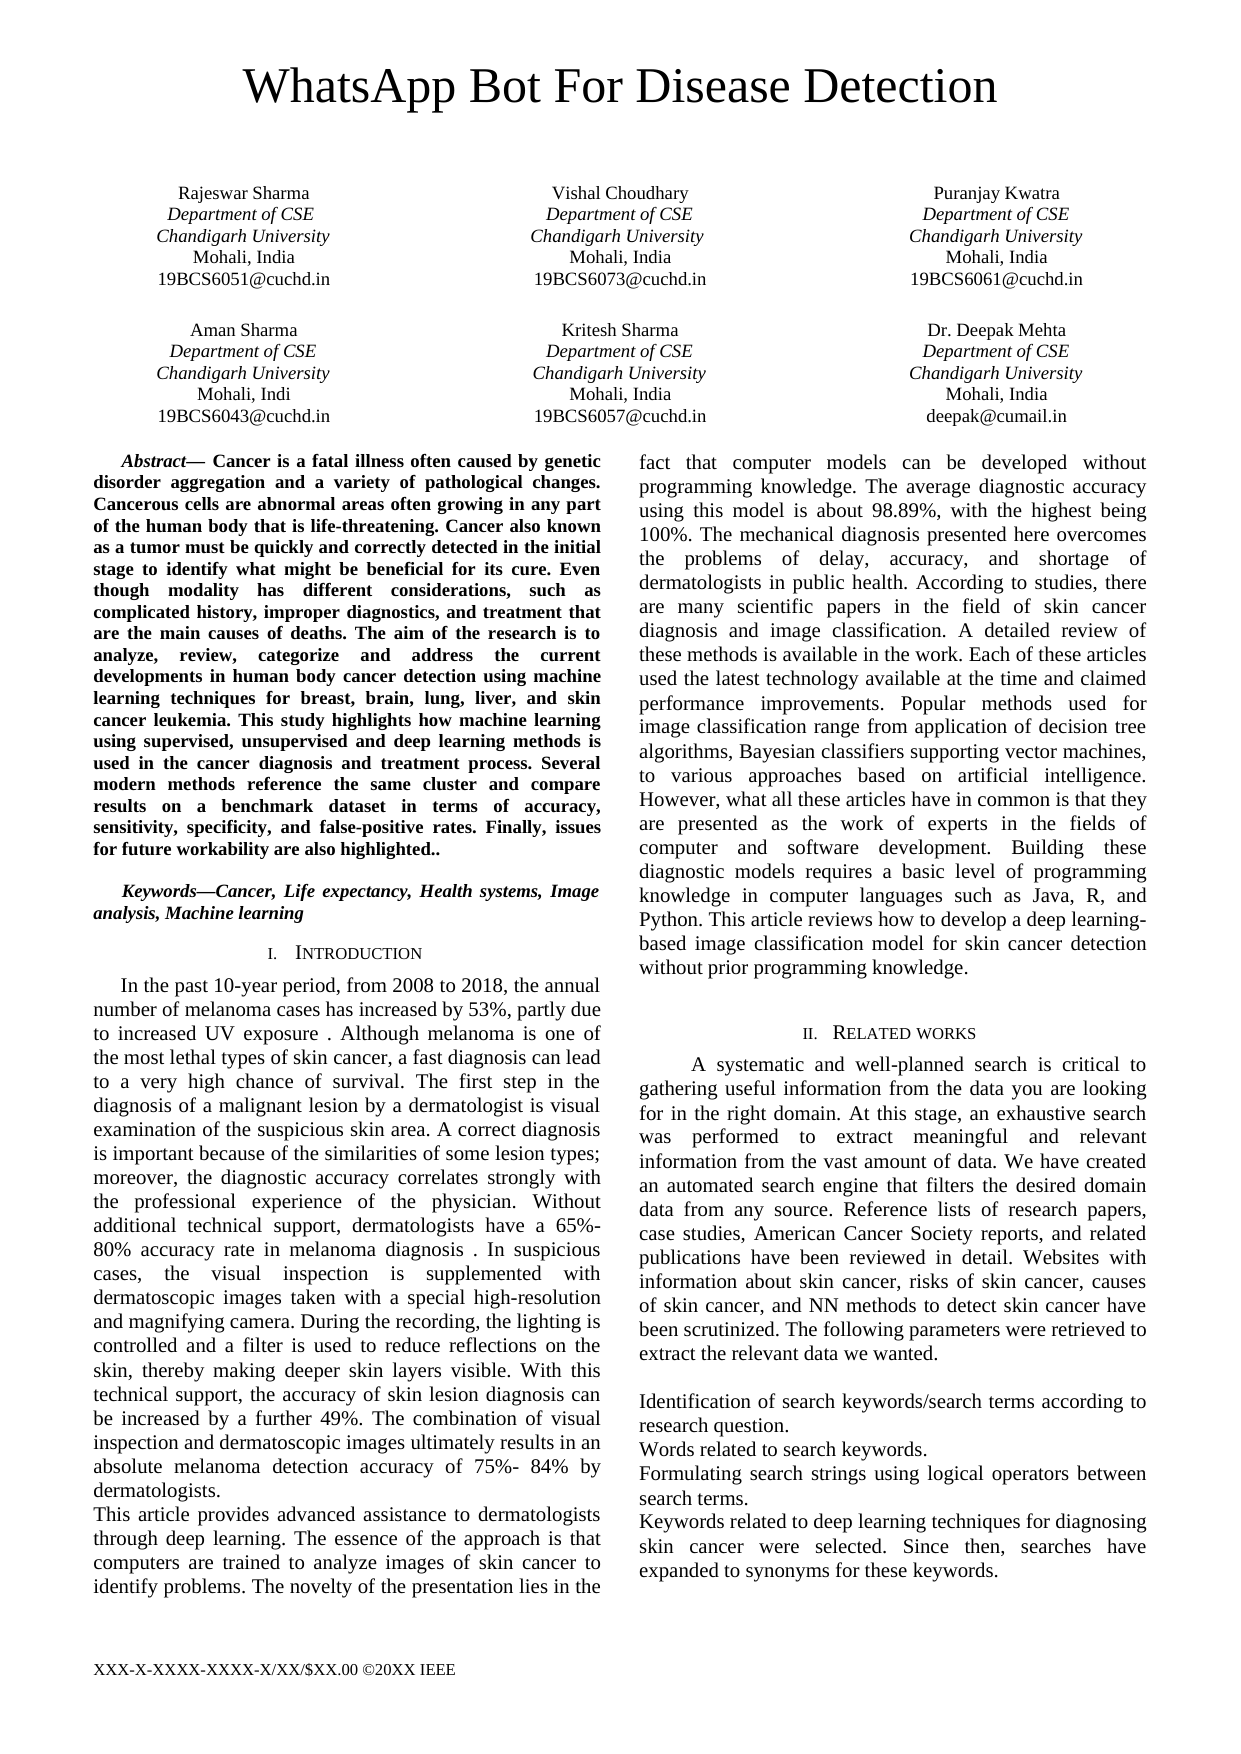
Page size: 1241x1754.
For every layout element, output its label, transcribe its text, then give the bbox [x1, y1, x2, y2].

text In the past 10-year period, from 2008 to 2018, the annual number of melanoma cases has increased by 53%, partly due to increased UV exposure . Although melanoma is one of the most lethal types of skin cancer, a fast diagnosis can lead to a very high chance of survival. The first step in the diagnosis of a malignant lesion by a dermatologist is visual examination of the suspicious skin area. A correct diagnosis is important because of the similarities of some lesion types; moreover, the diagnostic accuracy correlates strongly with the professional experience of the physician. Without additional technical support, dermatologists have a 65%-80% accuracy rate in melanoma diagnosis . In suspicious cases, the visual inspection is supplemented with dermatoscopic images taken with a special high-resolution and magnifying camera. During the recording, the lighting is controlled and a filter is used to reduce reflections on the skin, thereby making deeper skin layers visible. With this technical support, the accuracy of skin lesion diagnosis can be increased by a further 49%. The combination of visual inspection and dermatoscopic images ultimately results in an absolute melanoma detection accuracy of 75%- 84% by dermatologists. [93, 972, 601, 1502]
text Keywords—Cancer, Life expectancy, Health systems, Image analysis, Machine learning [93, 880, 601, 923]
text Aman Sharma Department of CSE Chandigarh University Mohali, Indi 19BCS6043@cuchd.in [93, 319, 394, 426]
text This article provides advanced assistance to dermatologists through deep learning. The essence of the approach is that computers are trained to analyze images of skin cancer to identify problems. The novelty of the presentation lies in the fact that computer models can be developed without programming knowledge. The average diagnostic accuracy using this model is about 98.89%, with the highest being 100%. The mechanical diagnosis presented here overcomes the problems of delay, accuracy, and shortage of dermatologists in public health. According to studies, there are many scientific papers in the field of skin cancer diagnosis and image classification. A detailed review of these methods is available in the work. Each of these articles used the latest technology available at the time and claimed performance improvements. Popular methods used for image classification range from application of decision tree algorithms, Bayesian classifiers supporting vector machines, to various approaches based on artificial intelligence. However, what all these articles have in common is that they are presented as the work of experts in the fields of computer and software development. Building these diagnostic models requires a basic level of programming knowledge in computer languages such as Java, R, and Python. This article reviews how to develop a deep learning-based image classification model for skin cancer detection without prior programming knowledge. [639, 450, 1147, 979]
subtitle Related works [639, 1020, 1147, 1044]
text Identification of search keywords/search terms according to research question. [639, 1389, 1147, 1437]
text Dr. Deepak Mehta Department of CSE Chandigarh University Mohali, India deepak@cumail.in [846, 319, 1147, 426]
text Kritesh Sharma Department of CSE Chandigarh University Mohali, India 19BCS6057@cuchd.in [469, 319, 771, 426]
text Formulating search strings using logical operators between search terms. [639, 1461, 1147, 1509]
text Puranjay Kwatra Department of CSE Chandigarh University Mohali, India 19BCS6061@cuchd.in [846, 182, 1147, 289]
text A systematic and well-planned search is critical to gathering useful information from the data you are looking for in the right domain. At this stage, an exhaustive search was performed to extract meaningful and relevant information from the vast amount of data. We have created an automated search engine that filters the desired domain data from any source. Reference lists of research papers, case studies, American Cancer Society reports, and related publications have been reviewed in detail. Websites with information about skin cancer, risks of skin cancer, causes of skin cancer, and NN methods to detect skin cancer have been scrutinized. The following parameters were retrieved to extract the relevant data we wanted. [639, 1052, 1147, 1365]
text Abstract— Cancer is a fatal illness often caused by genetic disorder aggregation and a variety of pathological changes. Cancerous cells are abnormal areas often growing in any part of the human body that is life-threatening. Cancer also known as a tumor must be quickly and correctly detected in the initial stage to identify what might be beneficial for its cure. Even though modality has different considerations, such as complicated history, improper diagnostics, and treatment that are the main causes of deaths. The aim of the research is to analyze, review, categorize and address the current developments in human body cancer detection using machine learning techniques for breast, brain, lung, liver, and skin cancer leukemia. This study highlights how machine learning using supervised, unsupervised and deep learning methods is used in the cancer diagnosis and treatment process. Several modern methods reference the same cluster and compare results on a benchmark dataset in terms of accuracy, sensitivity, specificity, and false-positive rates. Finally, issues for future workability are also highlighted.. [93, 450, 601, 859]
text Rajeswar Sharma Department of CSE Chandigarh University Mohali, India 19BCS6051@cuchd.in [93, 182, 394, 289]
text Keywords related to deep learning techniques for diagnosing skin cancer were selected. Since then, searches have expanded to synonyms for these keywords. [639, 1509, 1147, 1582]
subtitle Introduction [93, 940, 601, 964]
text WhatsApp Bot For Disease Detection [93, 56, 1147, 114]
text Words related to search keywords. [639, 1437, 1147, 1461]
text Vishal Choudhary Department of CSE Chandigarh University Mohali, India 19BCS6073@cuchd.in [469, 182, 771, 289]
